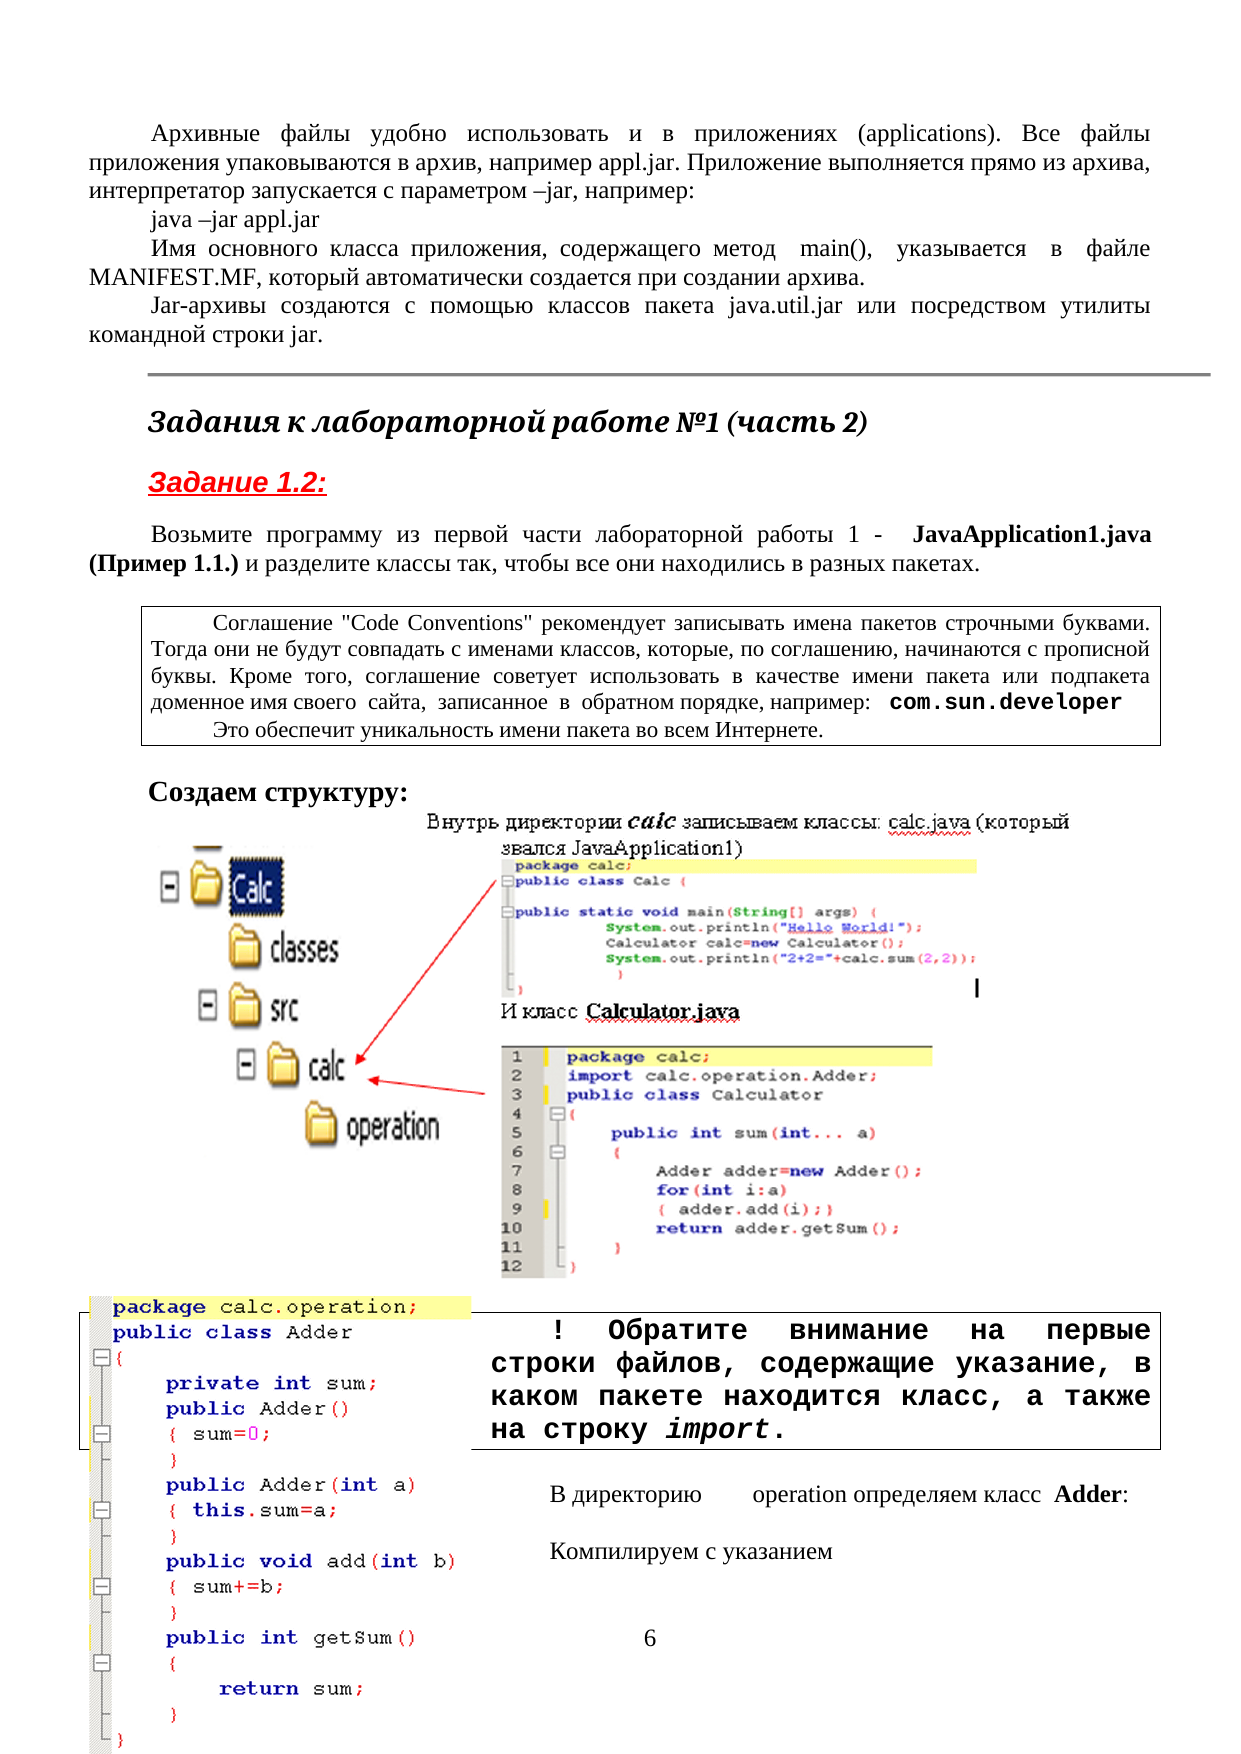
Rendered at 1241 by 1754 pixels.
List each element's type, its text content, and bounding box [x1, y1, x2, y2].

text Соглашение "Code Conventions" рекомендует записывать имена пакетов строчными буквами. Тогда они не будут совпадать с именами классов, которые, по соглашению, начинаются с прописной буквы. Кроме того, соглашение советует использовать в качестве имени пакета или подпакета доменное имя своего сайта, записанное в обратном порядке, например: com.sun.developer [142, 607, 1160, 713]
text Имя основного класса приложения, содержащего метод main(), указывается в файле MANIFEST.MF, который автоматически создается при создании архива. [89, 233, 1152, 291]
text Создаем структуру: [89, 774, 1152, 808]
text Jar-архивы создаются с помощью классов пакета java.util.jar или посредством утилиты командной строки jar. [89, 291, 1152, 348]
text Компилируем с указанием [472, 1536, 1152, 1565]
picture [89, 1296, 472, 1754]
text Задание 1.2: [89, 465, 1152, 499]
picture [147, 808, 1078, 1279]
text Возьмите программу из первой части лабораторной работы 1 - JavaApplication1.java (Пример 1.1.) и разделите классы так, чтобы все они находились в разных пакетах. [89, 519, 1152, 577]
subtitle Задания к лабораторной работе №1 (часть 2) [148, 377, 1152, 440]
text В директорию operation определяем класс Adder: [472, 1479, 1152, 1508]
text Это обеспечит уникальность имени пакета во всем Интернете. [142, 713, 1160, 745]
text Архивные файлы удобно использовать и в приложениях (applications). Все файлы приложения упаковываются в архив, например appl.jar. Приложение выполняется прямо из архива, интерпретатор запускается с параметром –jar, например: [89, 118, 1152, 204]
text java –jar appl.jar [89, 204, 1152, 233]
text ! Обратите внимание на первые строки файлов, содержащие указание, в каком пакете находится класс, а также на строку import. [472, 1313, 1160, 1449]
